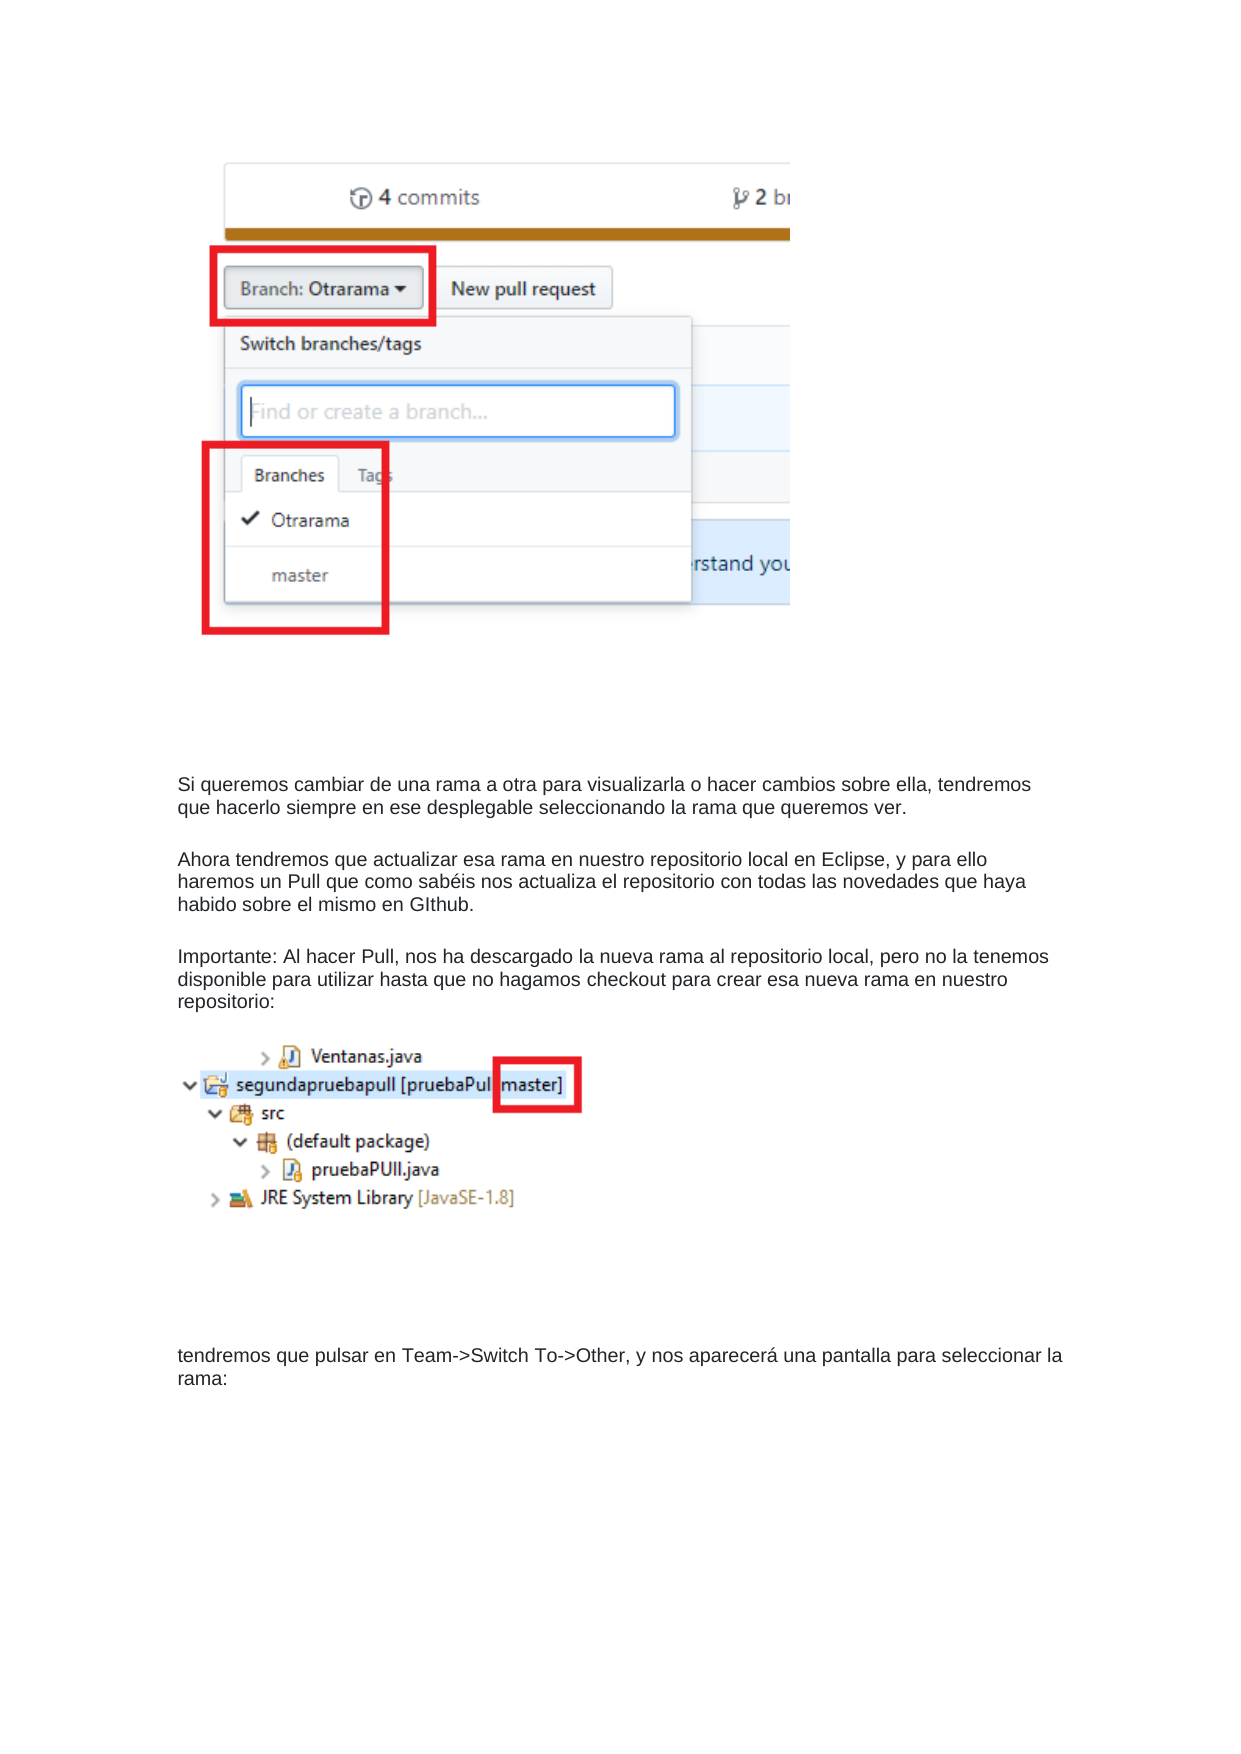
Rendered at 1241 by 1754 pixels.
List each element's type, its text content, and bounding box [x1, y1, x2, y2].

picture [177, 1042, 604, 1253]
text Ahora tendremos que actualizar esa rama en nuestro repositorio local en Eclipse, y para ello haremos un Pull que como sabéis nos actualiza el repositorio con todas las novedades que haya habido sobre el mismo en GIthub. [177, 847, 1063, 916]
text Si queremos cambiar de una rama a otra para visualizarla o hacer cambios sobre ella, tendremos que hacerlo siempre en ese desplegable seleccionando la rama que queremos ver. [177, 773, 1063, 818]
picture [177, 147, 790, 682]
text tendremos que pulsar en Team->Switch To->Other, y nos aparecerá una pantalla para seleccionar la rama: [177, 1344, 1063, 1389]
text Importante: Al hacer Pull, nos ha descargado la nueva rama al repositorio local, pero no la tenemos disponible para utilizar hasta que no hagamos checkout para crear esa nueva rama en nuestro repositorio: [177, 945, 1063, 1013]
